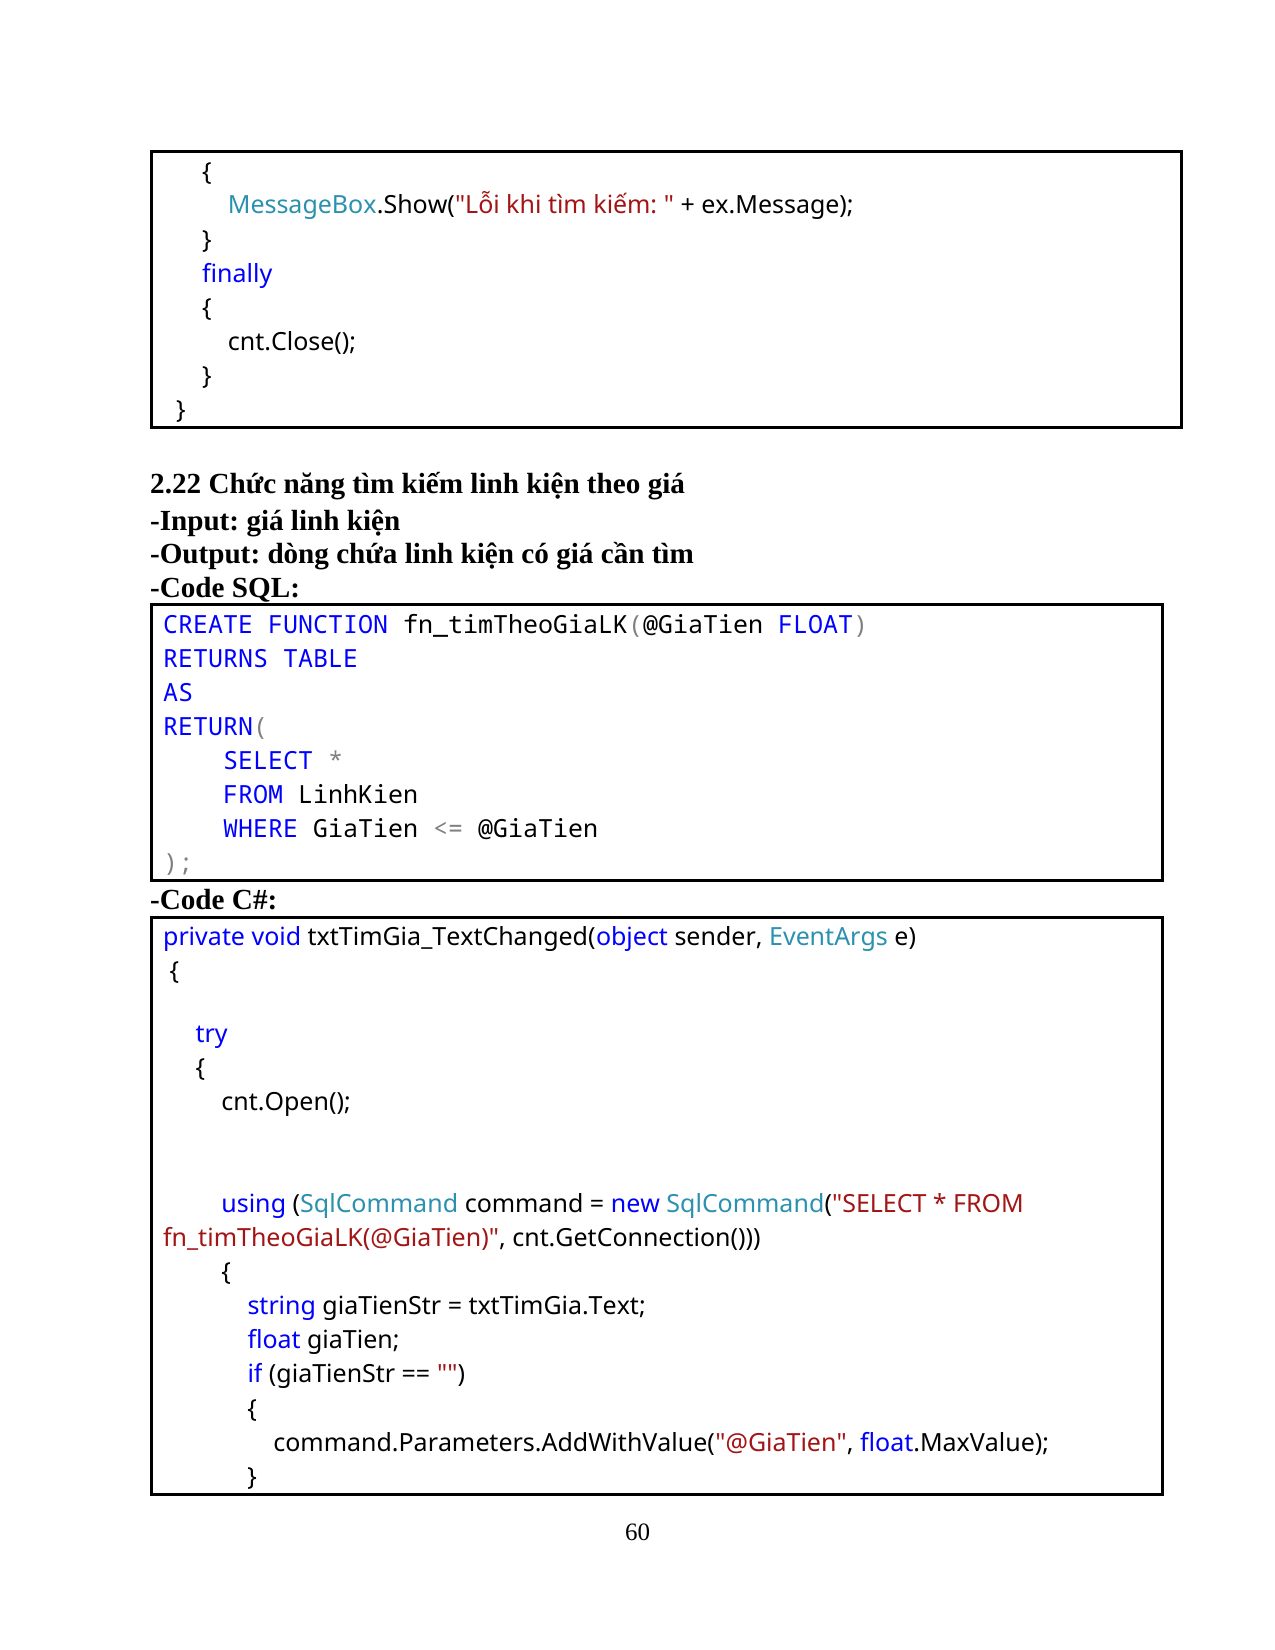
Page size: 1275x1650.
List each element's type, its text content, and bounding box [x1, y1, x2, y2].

text -Code SQL: [150, 570, 1125, 603]
text -Code C#: [150, 882, 1125, 916]
text -Input: giá linh kiện [150, 503, 1125, 536]
subtitle 2.22 Chức năng tìm kiếm linh kiện theo giá [150, 466, 1125, 500]
table_header CREATE FUNCTION fn_timTheoGiaLK(@GiaTien FLOAT) RETURNS TABLE AS RETURN( SELECT * FROM LinhKien WHERE GiaTien <= @GiaTien ); [153, 606, 1161, 879]
text -Output: dòng chứa linh kiện có giá cần tìm [150, 536, 1125, 570]
